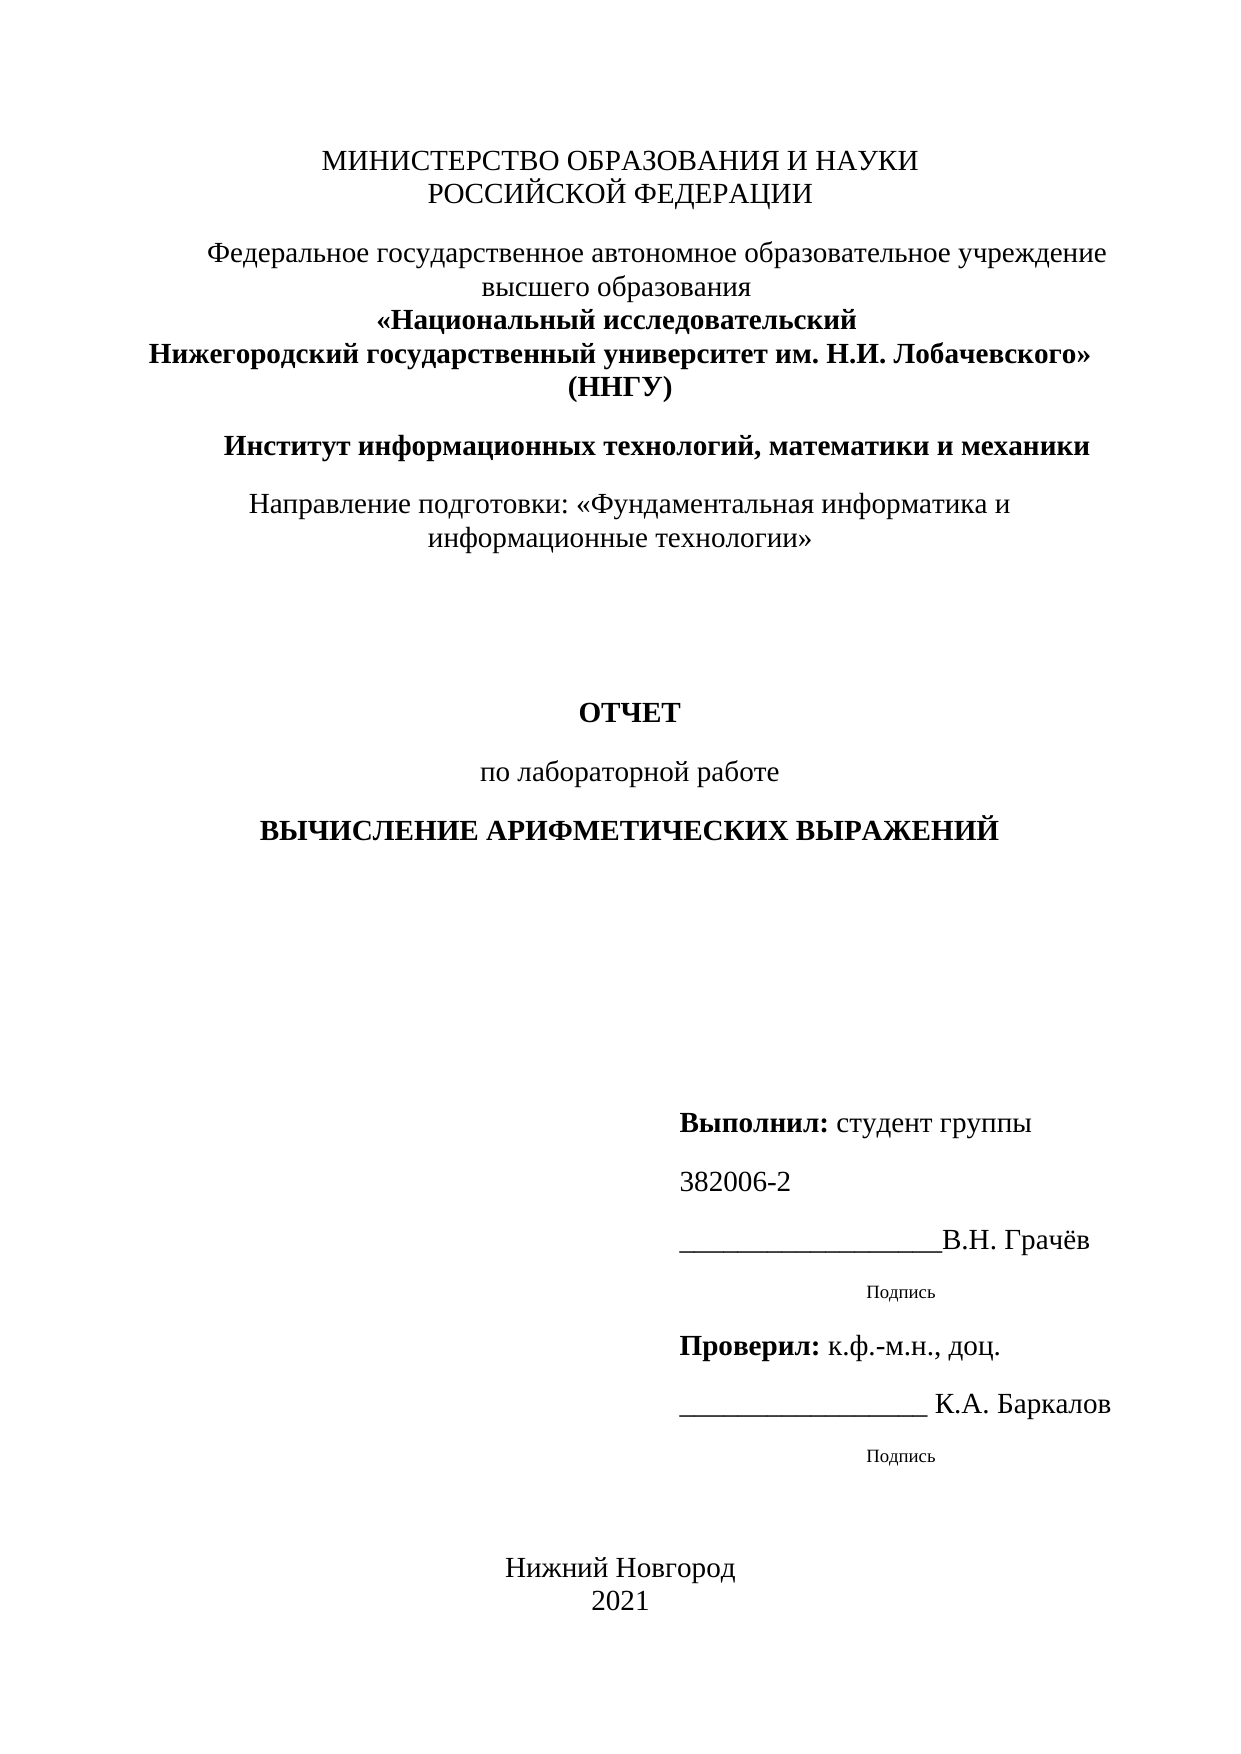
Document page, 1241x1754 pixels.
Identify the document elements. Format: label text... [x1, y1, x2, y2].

text Выполнил: студент группы [605, 1105, 1122, 1139]
text Проверил: к.ф.-м.н., доц. [605, 1328, 1122, 1361]
text по лабораторной работе [118, 754, 1122, 788]
text Подпись [605, 1281, 1122, 1303]
text Федеральное государственное автономное образовательное учреждение высшего образования «Национальный исследовательский Нижегородский государственный университет им. Н.И. Лобачевского» (ННГУ) [118, 235, 1122, 403]
text Институт информационных технологий, математики и механики [118, 428, 1122, 461]
text _________________ К.А. Баркалов [605, 1386, 1122, 1420]
text 382006-2 [605, 1164, 1122, 1197]
text Направление подготовки: «Фундаментальная информатика и информационные технологии» [118, 486, 1122, 553]
text Подпись [605, 1445, 1122, 1466]
text ВЫЧИСЛЕНИЕ АРИФМЕТИЧЕСКИХ ВЫРАЖЕНИЙ [118, 813, 1122, 846]
text МИНИСТЕРСТВО ОБРАЗОВАНИЯ И НАУКИ РОССИЙСКОЙ ФЕДЕРАЦИИ [118, 143, 1122, 210]
text ОТЧЕТ [118, 696, 1122, 729]
text __________________В.Н. Грачёв [605, 1222, 1122, 1256]
text Нижний Новгород 2021 [118, 1550, 1122, 1617]
